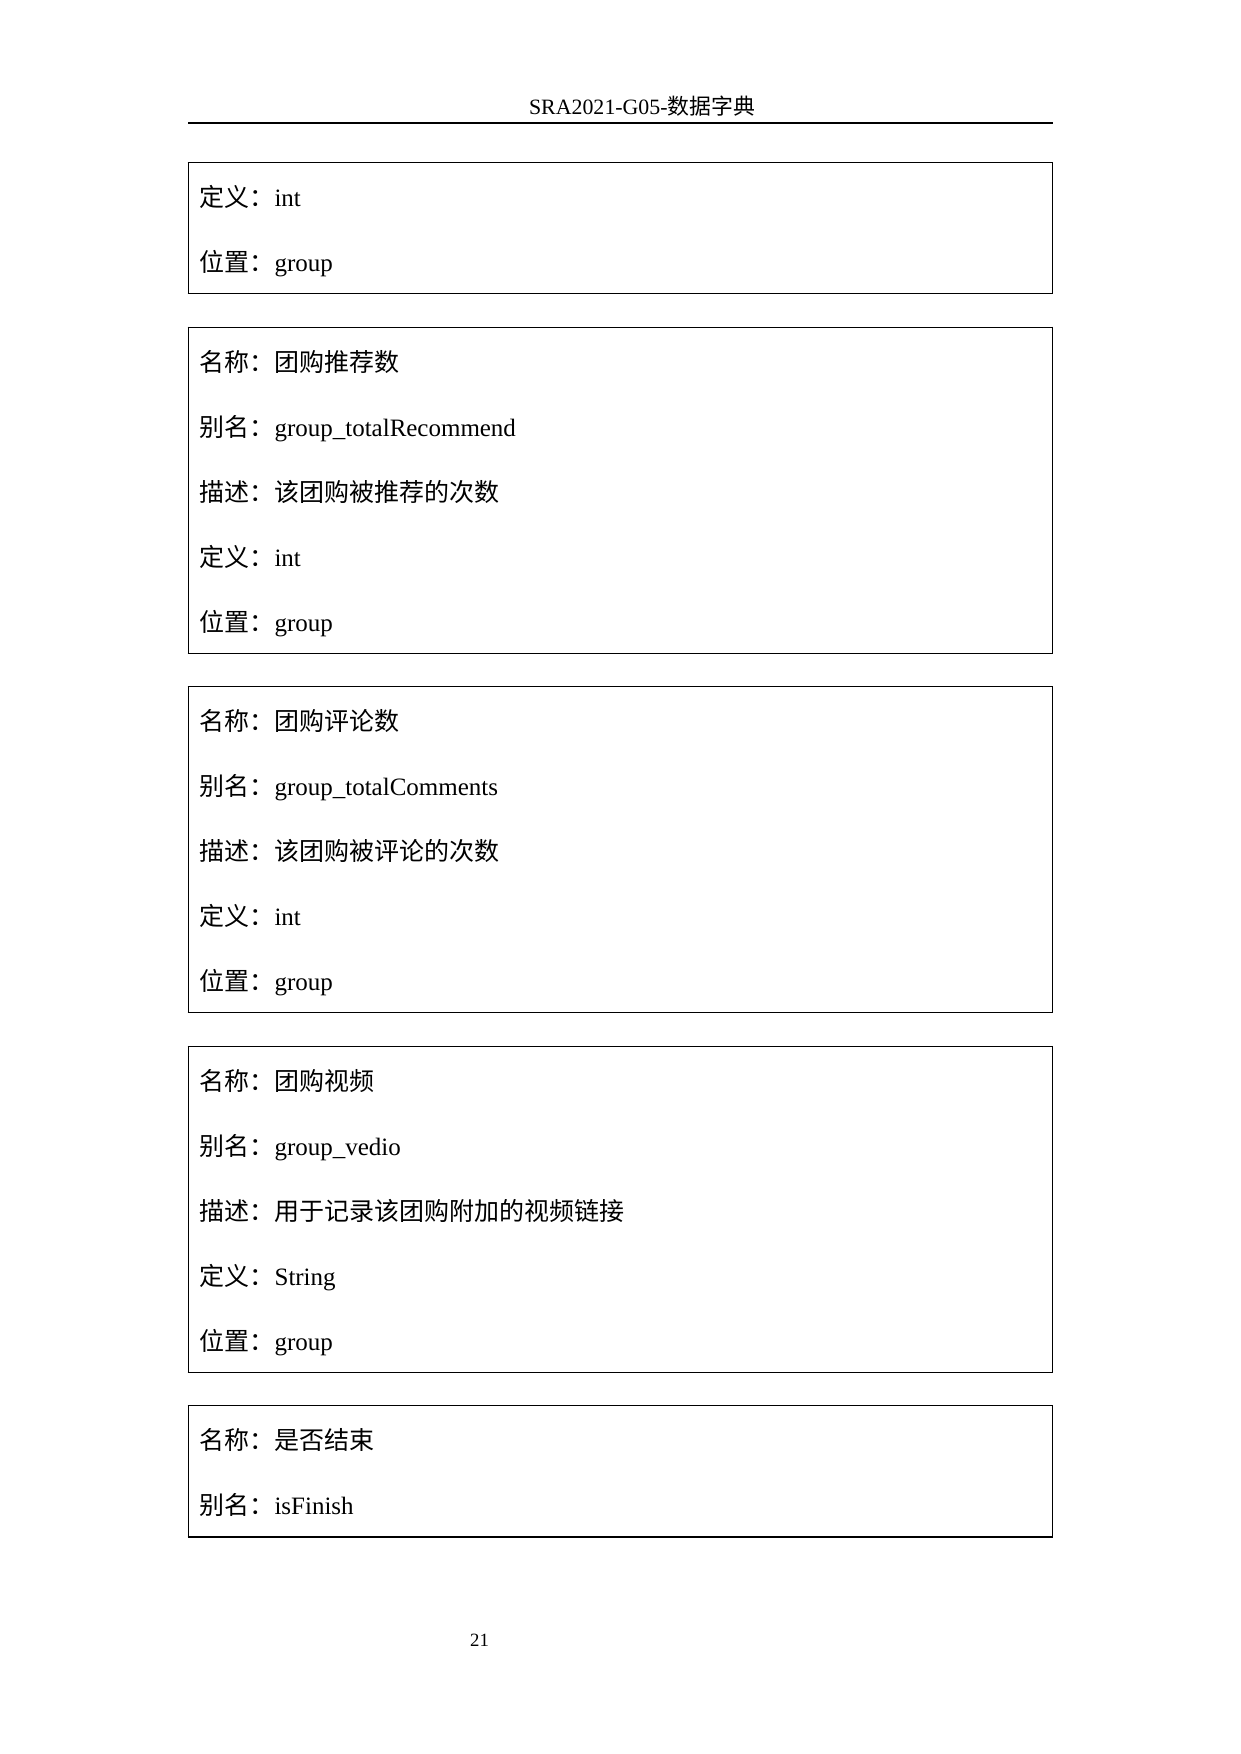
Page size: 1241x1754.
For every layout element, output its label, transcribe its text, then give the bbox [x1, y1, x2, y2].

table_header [189, 163, 1052, 293]
table_header 名称：团购推荐数 别名：group_totalRecommend 描述：该团购被推荐的次数 定义：int 位置：group [189, 328, 1052, 653]
table_header 名称：团购视频 别名：group_vedio 描述：用于记录该团购附加的视频链接 定义：String 位置：group [189, 1047, 1052, 1372]
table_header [189, 1406, 1052, 1536]
table_header 名称：团购评论数 别名：group_totalComments 描述：该团购被评论的次数 定义：int 位置：group [189, 687, 1052, 1012]
